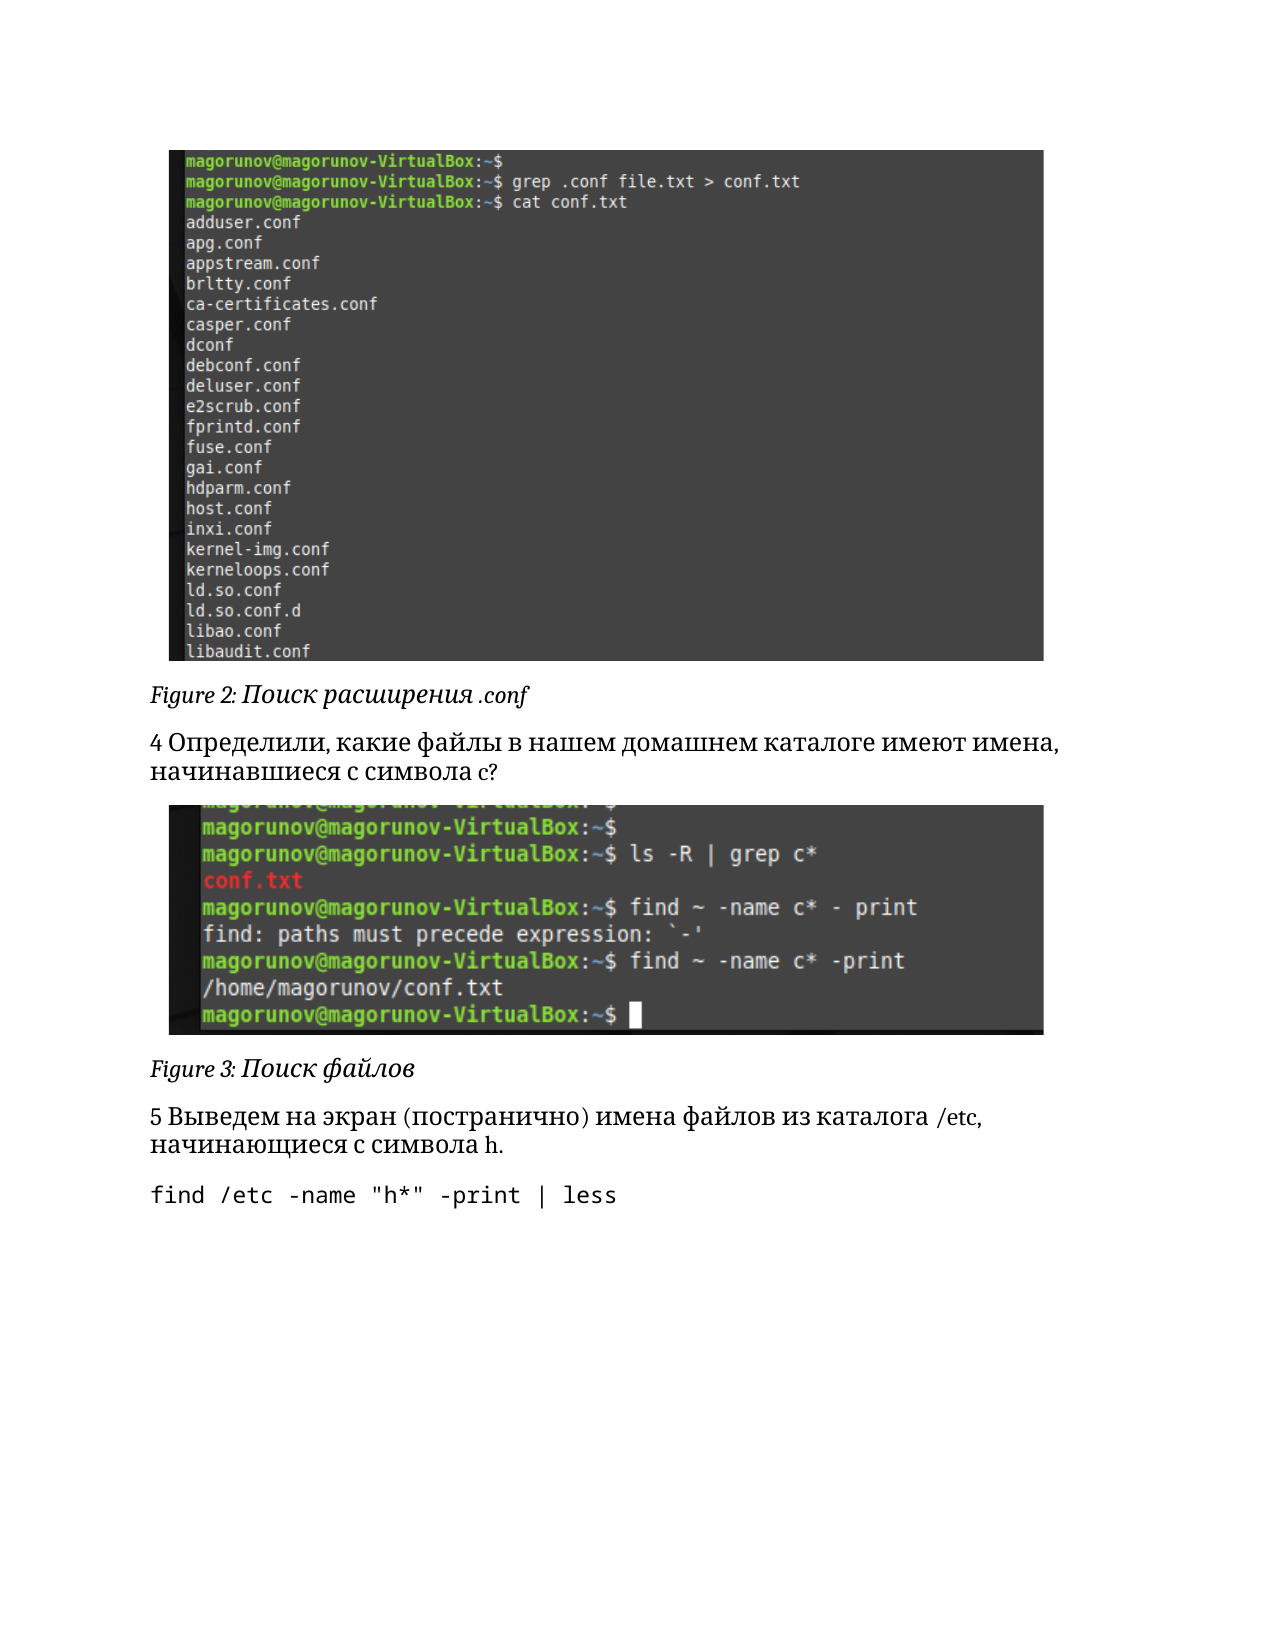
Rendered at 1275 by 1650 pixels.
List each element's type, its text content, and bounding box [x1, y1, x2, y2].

text 4 Определили, какие файлы в нашем домашнем каталоге имеют имена, начинавшиеся с символа c? [150, 729, 1125, 786]
picture [168, 150, 1044, 661]
picture [168, 805, 1044, 1035]
text Figure 2: Поиск расширения .conf [150, 681, 1125, 710]
text Figure 3: Поиск файлов [150, 1055, 1125, 1084]
text find /etc -name "h*" -print | less [150, 1179, 1125, 1210]
text 5 Выведем на экран (постранично) имена файлов из каталога /etc, начинающиеся с символа h. [150, 1102, 1125, 1160]
